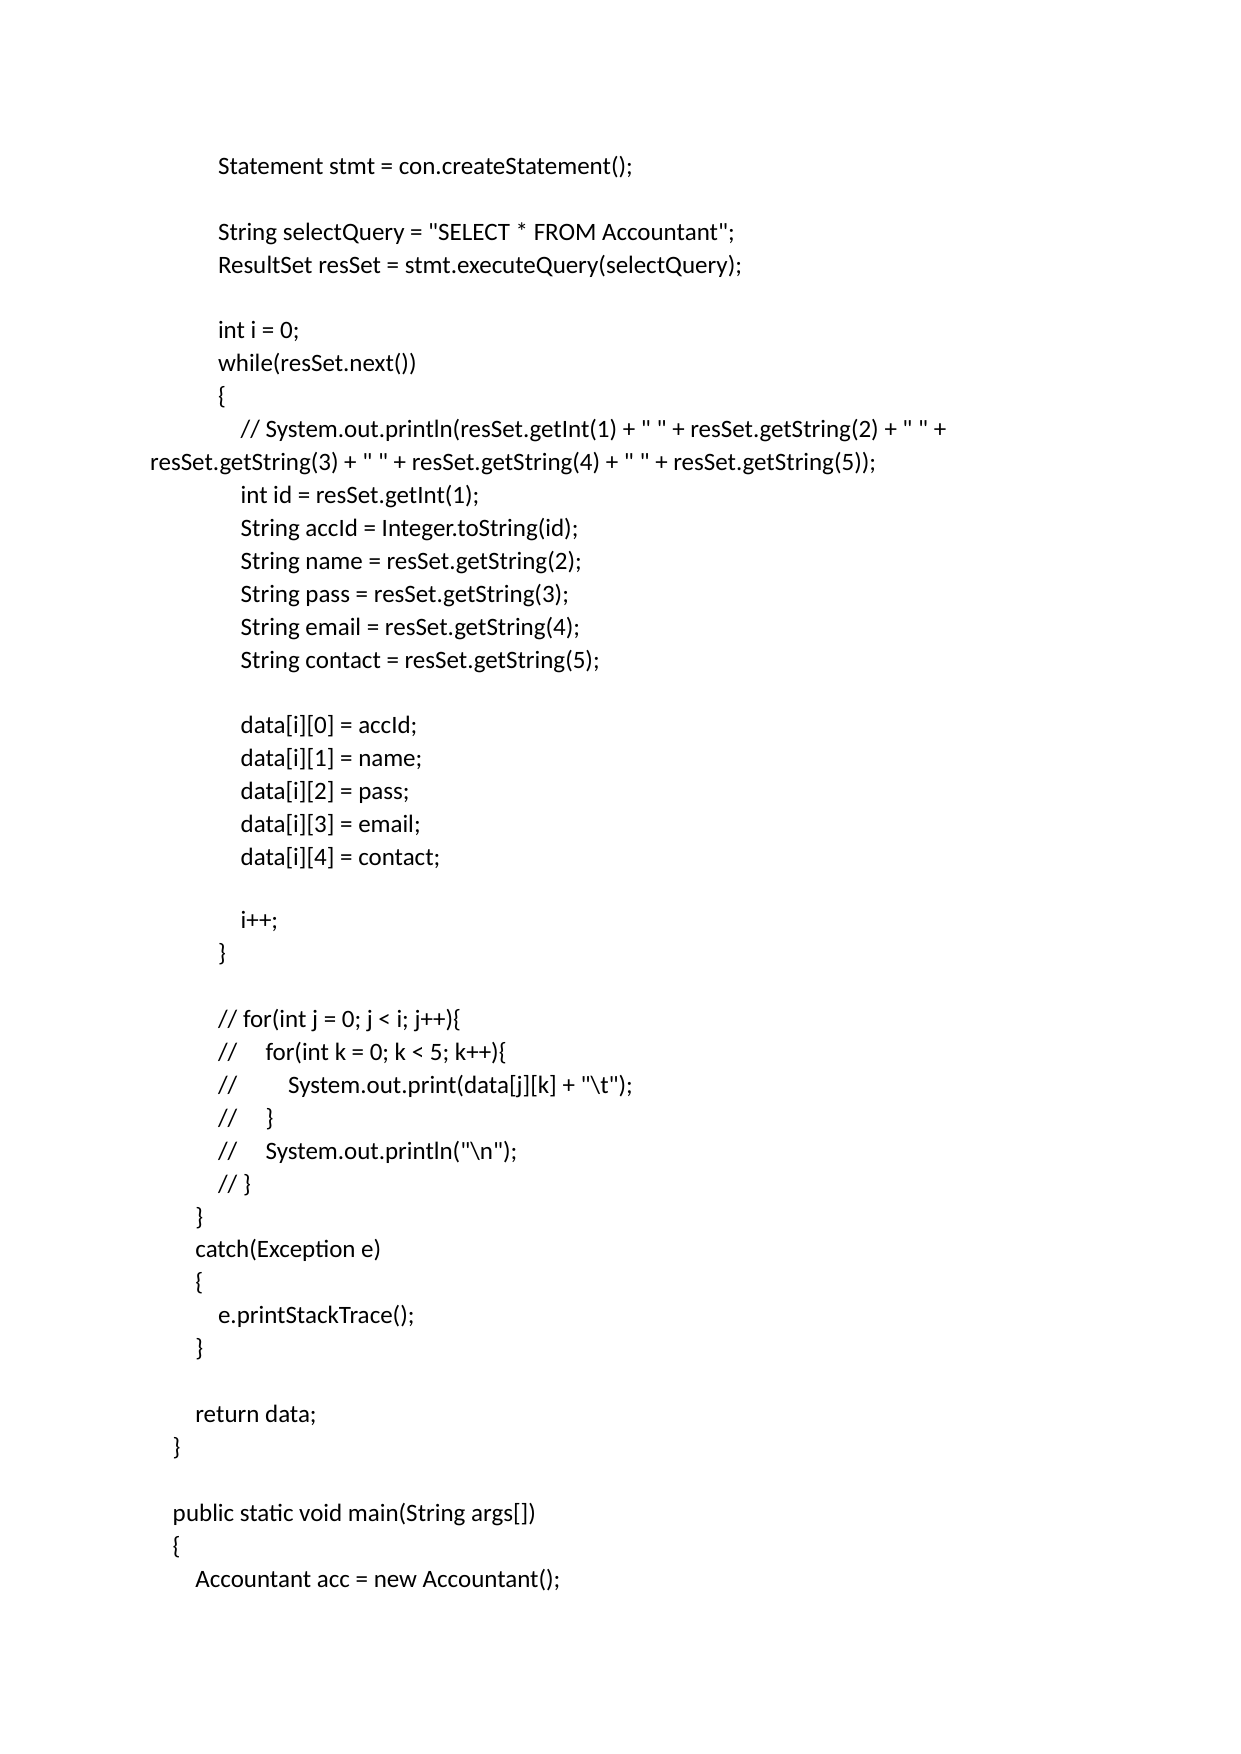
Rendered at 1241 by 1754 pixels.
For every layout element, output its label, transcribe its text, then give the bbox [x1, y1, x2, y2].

text Accountant acc = new Accountant(); [150, 1563, 1090, 1593]
text data[i][4] = contact; [150, 841, 1090, 872]
text } [150, 937, 1090, 968]
text return data; [150, 1398, 1090, 1429]
text int i = 0; [150, 314, 1090, 345]
text data[i][1] = name; [150, 742, 1090, 773]
text catch(Exception e) [150, 1233, 1090, 1264]
text { [150, 1530, 1090, 1560]
text String name = resSet.getString(2); [150, 545, 1090, 576]
text String contact = resSet.getString(5); [150, 644, 1090, 674]
text { [150, 380, 1090, 411]
text data[i][2] = pass; [150, 775, 1090, 806]
text } [150, 1201, 1090, 1231]
text } [150, 1431, 1090, 1462]
text // for(int j = 0; j < i; j++){ [150, 1003, 1090, 1034]
text String accId = Integer.toString(id); [150, 512, 1090, 543]
text // System.out.println(resSet.getInt(1) + " " + resSet.getString(2) + " " + resSet.getString(3) + " " + resSet.getString(4) + " " + resSet.getString(5)); [150, 413, 1090, 477]
text data[i][3] = email; [150, 808, 1090, 839]
text Statement stmt = con.createStatement(); [150, 150, 1090, 181]
text // System.out.println("\n"); [150, 1135, 1090, 1165]
text // } [150, 1102, 1090, 1132]
text // for(int k = 0; k < 5; k++){ [150, 1036, 1090, 1067]
text ResultSet resSet = stmt.executeQuery(selectQuery); [150, 249, 1090, 279]
text i++; [150, 904, 1090, 935]
text String pass = resSet.getString(3); [150, 578, 1090, 608]
text } [150, 1332, 1090, 1363]
text while(resSet.next()) [150, 347, 1090, 378]
text int id = resSet.getInt(1); [150, 479, 1090, 510]
text public static void main(String args[]) [150, 1497, 1090, 1527]
text e.printStackTrace(); [150, 1299, 1090, 1330]
text String selectQuery = "SELECT * FROM Accountant"; [150, 216, 1090, 246]
text // System.out.print(data[j][k] + "\t"); [150, 1069, 1090, 1099]
text { [150, 1266, 1090, 1297]
text String email = resSet.getString(4); [150, 611, 1090, 641]
text data[i][0] = accId; [150, 709, 1090, 740]
text // } [150, 1168, 1090, 1198]
